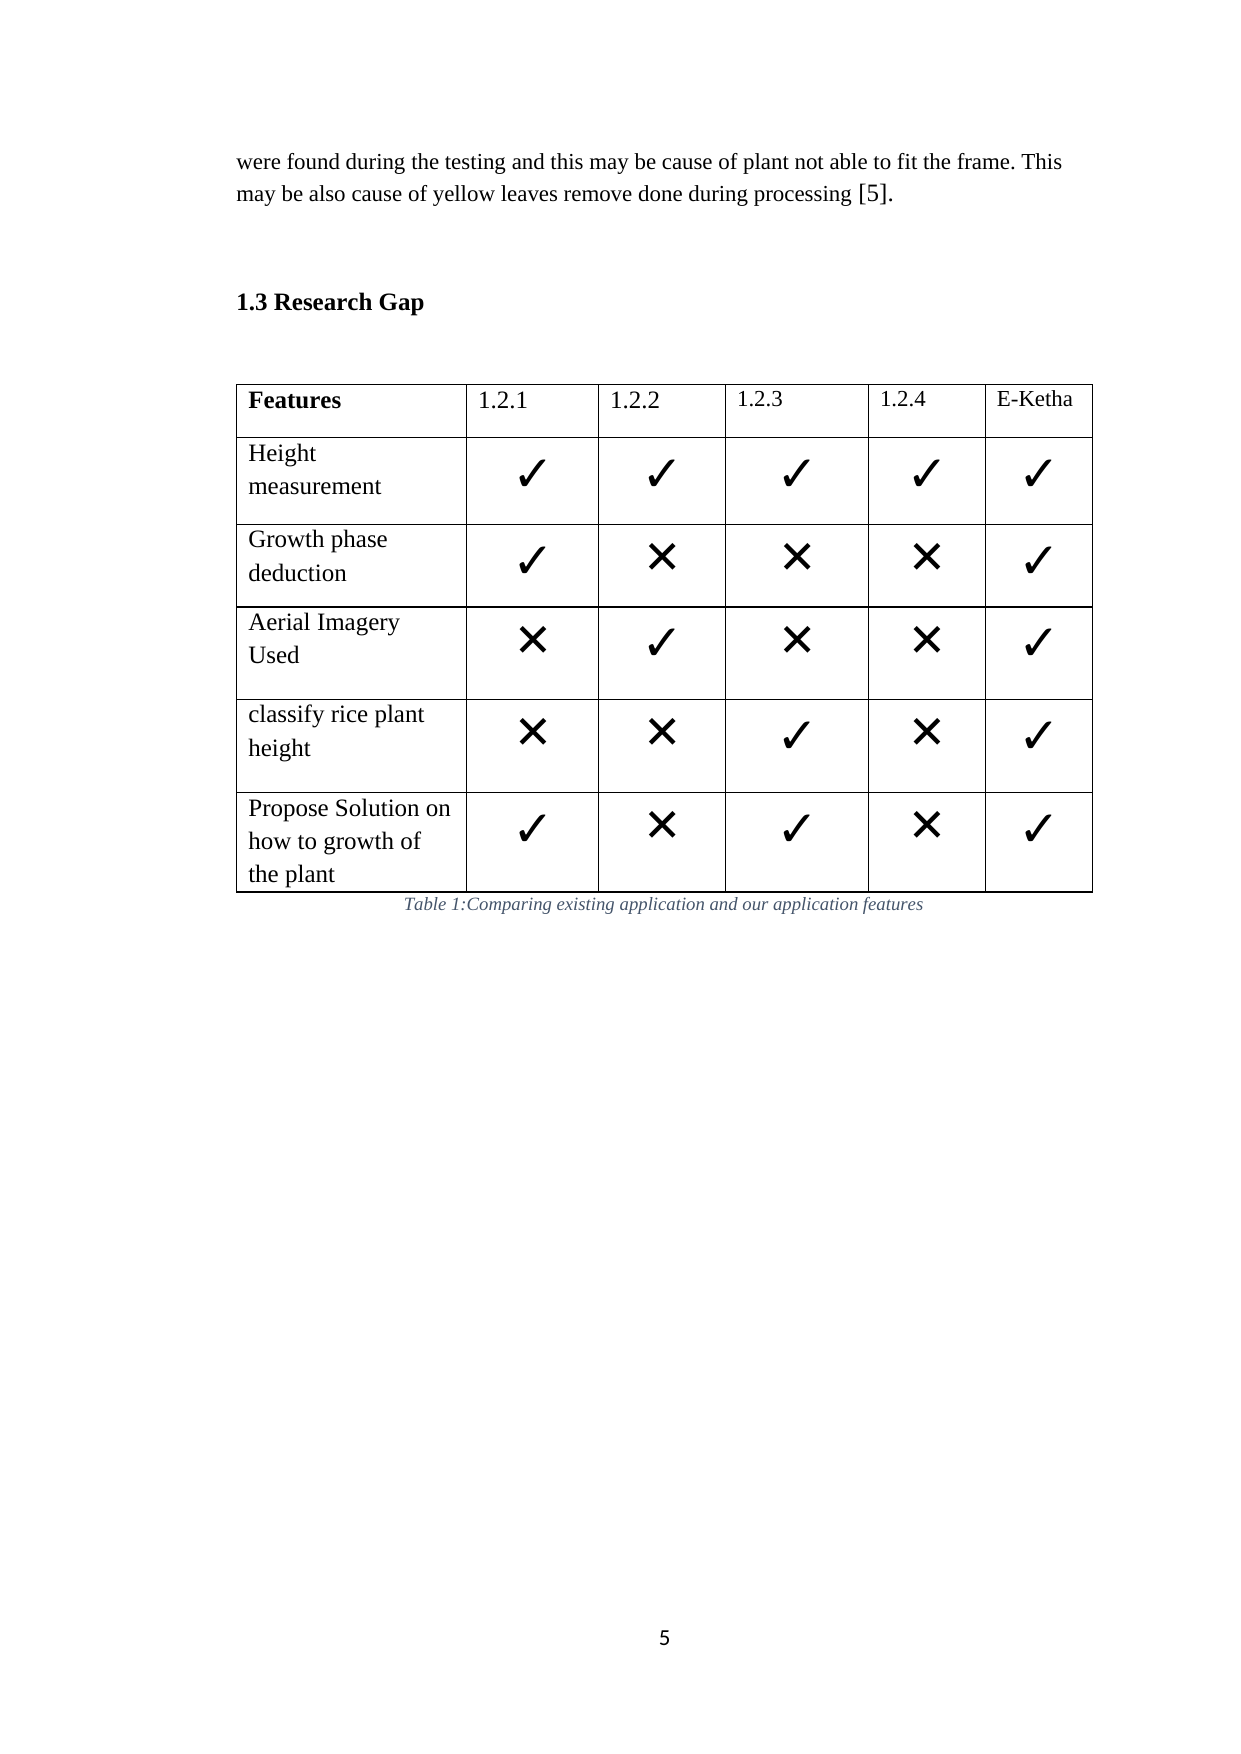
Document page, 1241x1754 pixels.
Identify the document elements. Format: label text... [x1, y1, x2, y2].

table_cell ✓ [599, 438, 725, 523]
table_cell ✕ [869, 793, 985, 891]
table_header E-Ketha [986, 385, 1092, 437]
table_header 1.2.3 [726, 385, 868, 437]
table_cell ✓ [599, 608, 725, 698]
table_header Features [237, 385, 466, 437]
table_cell ✓ [986, 700, 1092, 792]
text Table 1:Comparing existing application and our application features [236, 893, 1092, 914]
table_cell ✓ [986, 608, 1092, 698]
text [236, 148, 1092, 207]
table_cell ✕ [869, 608, 985, 698]
table_cell ✓ [986, 525, 1092, 606]
table_cell ✓ [986, 438, 1092, 523]
table_cell ✓ [726, 700, 868, 792]
table_cell Growth phase deduction [237, 525, 466, 606]
table_cell ✓ [869, 438, 985, 523]
table_cell ✓ [467, 793, 598, 891]
table_cell ✕ [467, 608, 598, 698]
table_cell Propose Solution on how to growth of the plant [237, 793, 466, 891]
table_header 1.2.4 [869, 385, 985, 437]
subtitle 1.3 Research Gap [236, 287, 1092, 316]
table_cell ✓ [726, 793, 868, 891]
table_cell Height measurement [237, 438, 466, 523]
table_cell classify rice plant height [237, 700, 466, 792]
table_header 1.2.2 [599, 385, 725, 437]
table_cell ✕ [599, 793, 725, 891]
table_cell ✕ [869, 700, 985, 792]
table_cell ✓ [467, 438, 598, 523]
table_cell ✓ [467, 525, 598, 606]
table_header 1.2.1 [467, 385, 598, 437]
table_cell ✓ [726, 438, 868, 523]
table_cell ✕ [726, 525, 868, 606]
table_cell Aerial Imagery Used [237, 608, 466, 698]
table_cell ✓ [986, 793, 1092, 891]
table_cell ✕ [726, 608, 868, 698]
table_cell ✕ [599, 525, 725, 606]
table_cell ✕ [869, 525, 985, 606]
table_cell ✕ [599, 700, 725, 792]
table_cell ✕ [467, 700, 598, 792]
